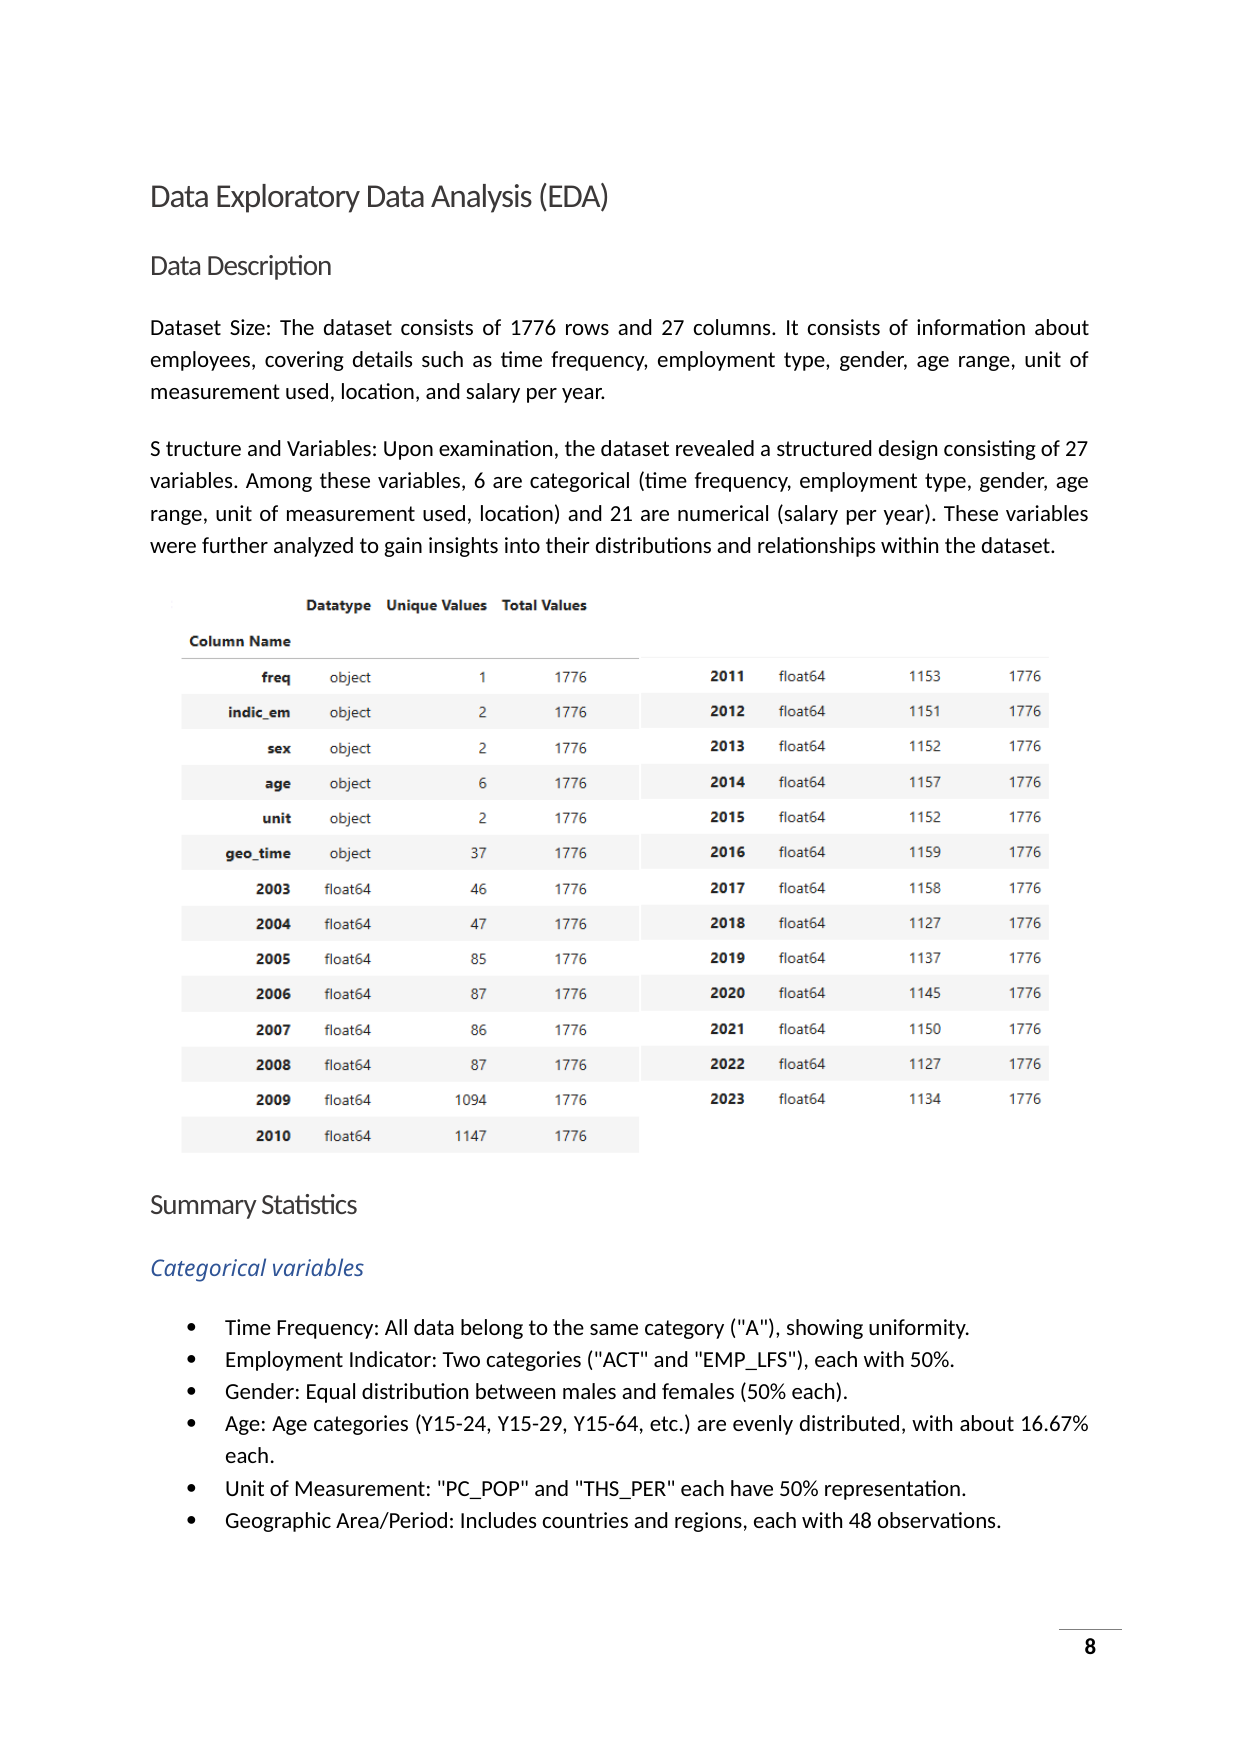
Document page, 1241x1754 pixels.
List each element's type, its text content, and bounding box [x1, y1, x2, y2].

subtitle Categorical variables [150, 1252, 1090, 1283]
text S tructure and Variables: Upon examination, the dataset revealed a structured design consisting of 27 variables. Among these variables, 6 are categorical (time frequency, employment type, gender, age range, unit of measurement used, location) and 21 are numerical (salary per year). These variables were further analyzed to gain insights into their distributions and relationships within the dataset. [150, 434, 1090, 559]
list Age: Age categories (Y15-24, Y15-29, Y15-64, etc.) are evenly distributed, with about 16.67% each. [187, 1409, 1090, 1469]
list Geographic Area/Period: Includes countries and regions, each with 48 observations. [187, 1506, 1090, 1534]
text Dataset Size: The dataset consists of 1776 rows and 27 columns. It consists of information about employees, covering details such as time frequency, employment type, gender, age range, unit of measurement used, location, and salary per year. [150, 313, 1090, 405]
list Time Frequency: All data belong to the same category ("A"), showing uniformity. [187, 1313, 1090, 1341]
list Employment Indicator: Two categories ("ACT" and "EMP_LFS"), each with 50%. [187, 1345, 1090, 1373]
picture [171, 588, 1069, 1157]
list Unit of Measurement: "PC_POP" and "THS_PER" each have 50% representation. [187, 1474, 1090, 1502]
subtitle Data Description [150, 247, 1090, 282]
list Gender: Equal distribution between males and females (50% each). [187, 1377, 1090, 1405]
subtitle Data Exploratory Data Analysis (EDA) [150, 175, 1090, 216]
subtitle Summary Statistics [150, 1186, 1090, 1222]
